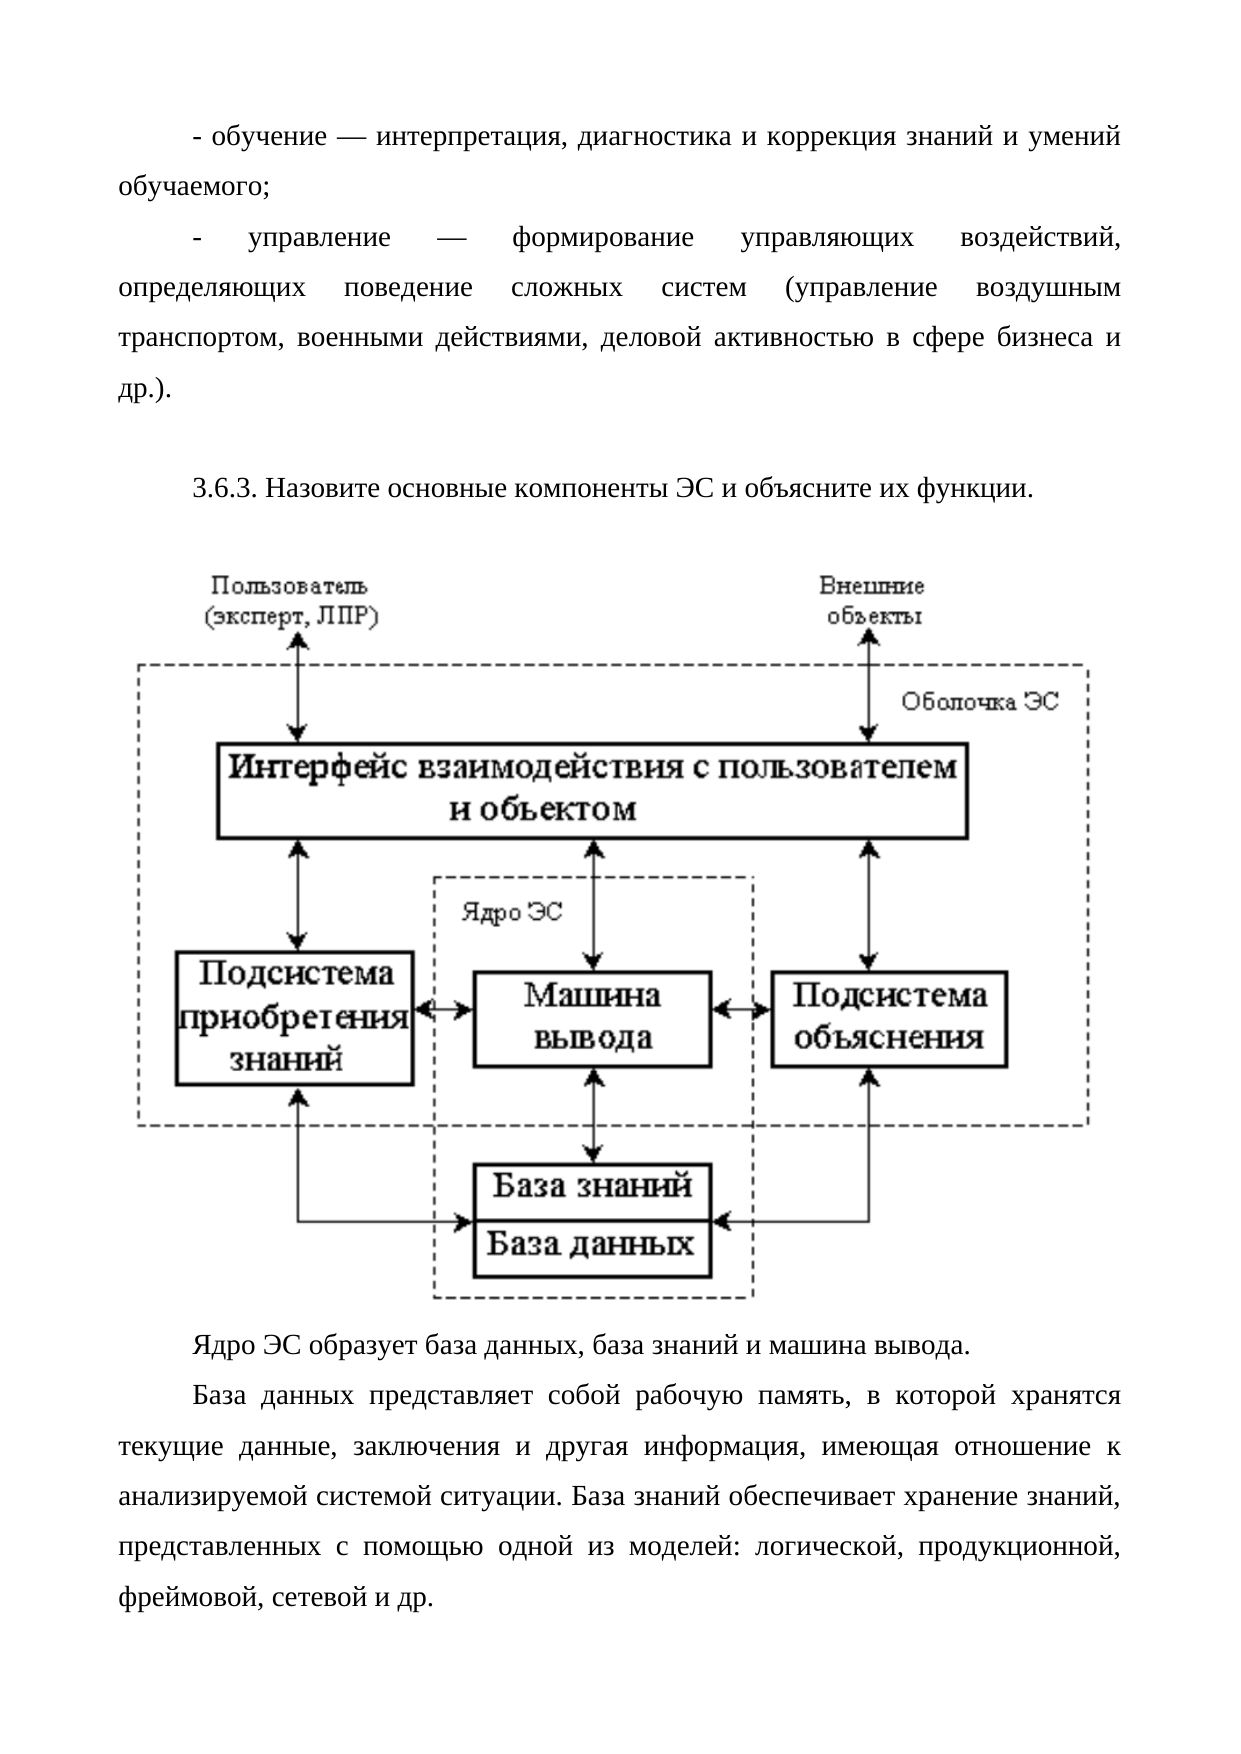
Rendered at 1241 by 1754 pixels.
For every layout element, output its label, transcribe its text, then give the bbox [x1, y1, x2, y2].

picture [118, 571, 1109, 1314]
text База данных представляет собой рабочую память, в которой хранятся текущие данные, заключения и другая информация, имеющая отношение к анализируемой системой ситуации. База знаний обеспечивает хранение знаний, представленных с помощью одной из моделей: логической, продукционной, фреймовой, сетевой и др. [118, 1377, 1122, 1612]
text Ядро ЭС образует база данных, база знаний и машина вывода. [118, 1327, 1122, 1361]
text 3.6.3. Назовите основные компоненты ЭС и объясните их функции. [118, 470, 1122, 504]
text - обучение — интерпретация, диагностика и коррекция знаний и умений обучаемого; [118, 118, 1122, 202]
text - управление — формирование управляющих воздействий, определяющих поведение сложных систем (управление воздушным транспортом, военными действиями, деловой активностью в сфере бизнеса и др.). [118, 219, 1122, 403]
